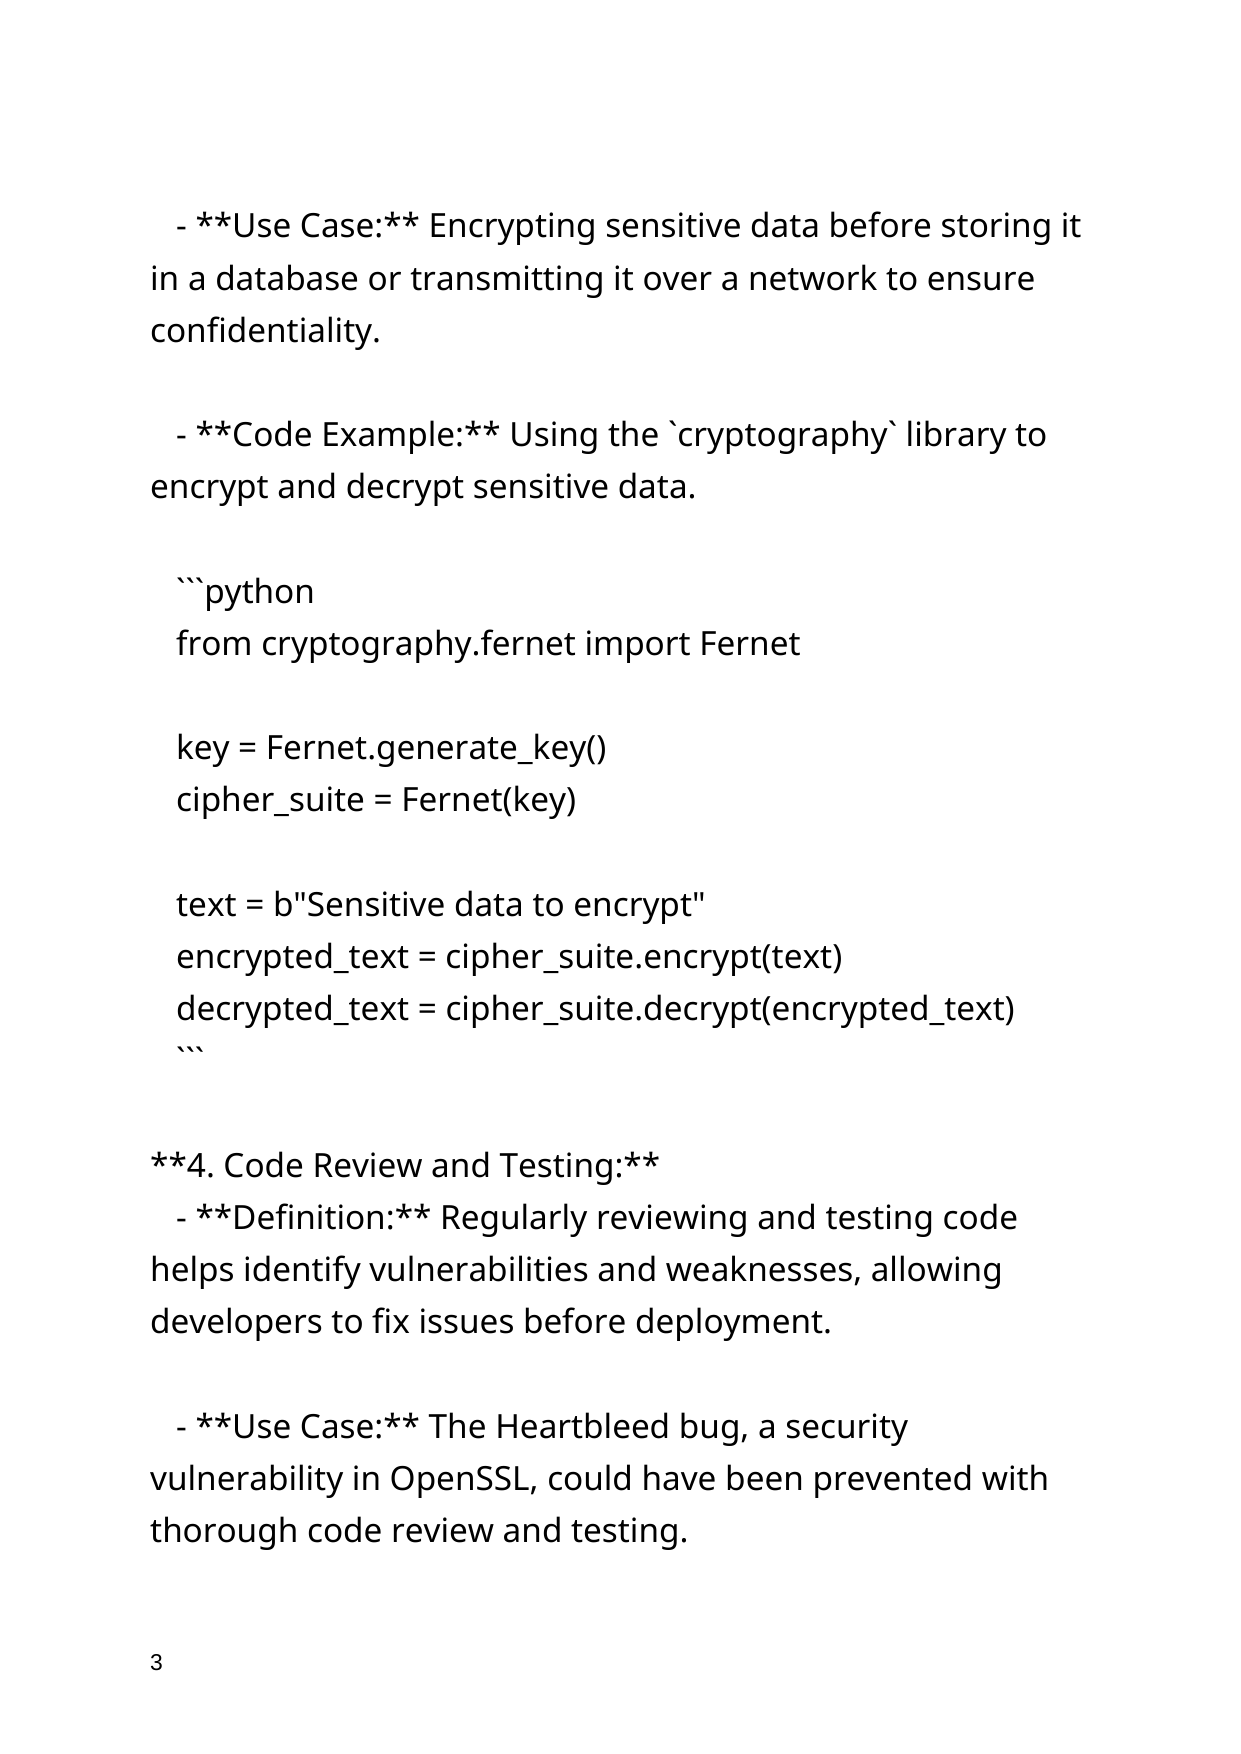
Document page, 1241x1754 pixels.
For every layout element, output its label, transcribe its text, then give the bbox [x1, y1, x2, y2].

text - **Code Example:** Using the `cryptography` library to encrypt and decrypt sensitive data. [150, 411, 1090, 508]
text cipher_suite = Fernet(key) [150, 776, 1090, 822]
text encrypted_text = cipher_suite.encrypt(text) [150, 933, 1090, 978]
text ```python [150, 567, 1090, 613]
text key = Fernet.generate_key() [150, 724, 1090, 769]
text **4. Code Review and Testing:** [150, 1142, 1090, 1187]
text ``` [150, 1037, 1090, 1083]
text - **Definition:** Regularly reviewing and testing code helps identify vulnerabilities and weaknesses, allowing developers to fix issues before deployment. [150, 1194, 1090, 1343]
text decrypted_text = cipher_suite.decrypt(encrypted_text) [150, 985, 1090, 1030]
text - **Use Case:** The Heartbleed bug, a security vulnerability in OpenSSL, could have been prevented with thorough code review and testing. [150, 1402, 1090, 1552]
text text = b"Sensitive data to encrypt" [150, 881, 1090, 926]
text from cryptography.fernet import Fernet [150, 620, 1090, 665]
text - **Use Case:** Encrypting sensitive data before storing it in a database or transmitting it over a network to ensure confidentiality. [150, 202, 1090, 352]
